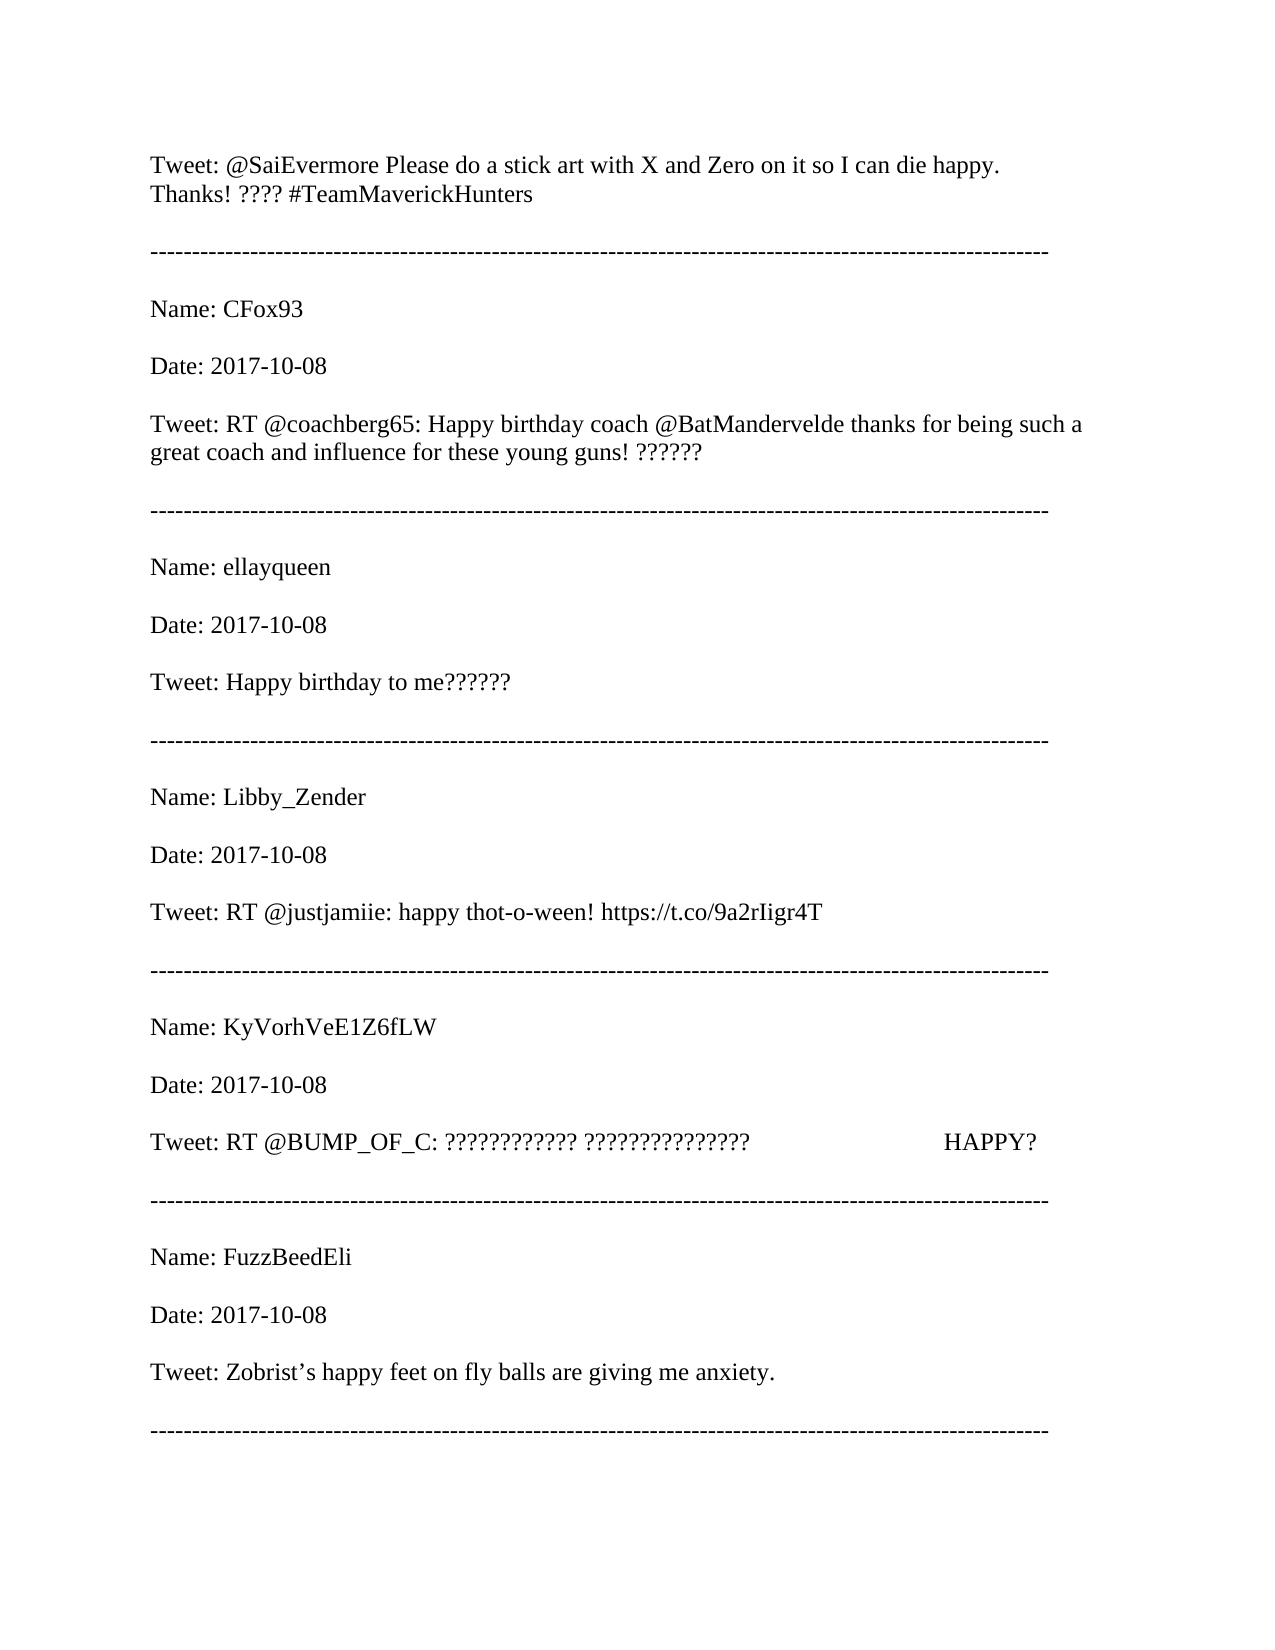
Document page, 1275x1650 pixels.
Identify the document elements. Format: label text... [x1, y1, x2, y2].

text Name: ellayqueen [150, 552, 1125, 581]
text Tweet: @SaiEvermore Please do a stick art with X and Zero on it so I can die happy. Thanks! ???? #TeamMaverickHunters [150, 150, 1125, 207]
text Tweet: RT @coachberg65: Happy birthday coach @BatMandervelde thanks for being such a great coach and influence for these young guns! ?????? [150, 409, 1125, 466]
text Date: 2017-10-08 [150, 840, 1125, 869]
text Date: 2017-10-08 [150, 1070, 1125, 1099]
text ------------------------------------------------------------------------------------------------------------ [150, 1185, 1125, 1214]
text Name: Libby_Zender [150, 782, 1125, 811]
text Name: FuzzBeedEli [150, 1242, 1125, 1271]
text ------------------------------------------------------------------------------------------------------------ [150, 725, 1125, 754]
text Date: 2017-10-08 [150, 351, 1125, 380]
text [150, 236, 1125, 265]
text Name: KyVorhVeE1Z6fLW [150, 1012, 1125, 1041]
text Tweet: Happy birthday to me?????? [150, 667, 1125, 696]
text Date: 2017-10-08 [150, 1300, 1125, 1329]
text ------------------------------------------------------------------------------------------------------------ [150, 955, 1125, 984]
text Name: CFox93 [150, 294, 1125, 322]
text Tweet: RT @BUMP_OF_C: ???????????? ??????????????? HAPPY? [150, 1127, 1125, 1156]
text Date: 2017-10-08 [150, 610, 1125, 639]
text ------------------------------------------------------------------------------------------------------------ [150, 495, 1125, 524]
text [150, 1415, 1125, 1444]
text Tweet: Zobrist’s happy feet on fly balls are giving me anxiety. [150, 1357, 1125, 1386]
text Tweet: RT @justjamiie: happy thot-o-ween! https://t.co/9a2rIigr4T [150, 897, 1125, 926]
